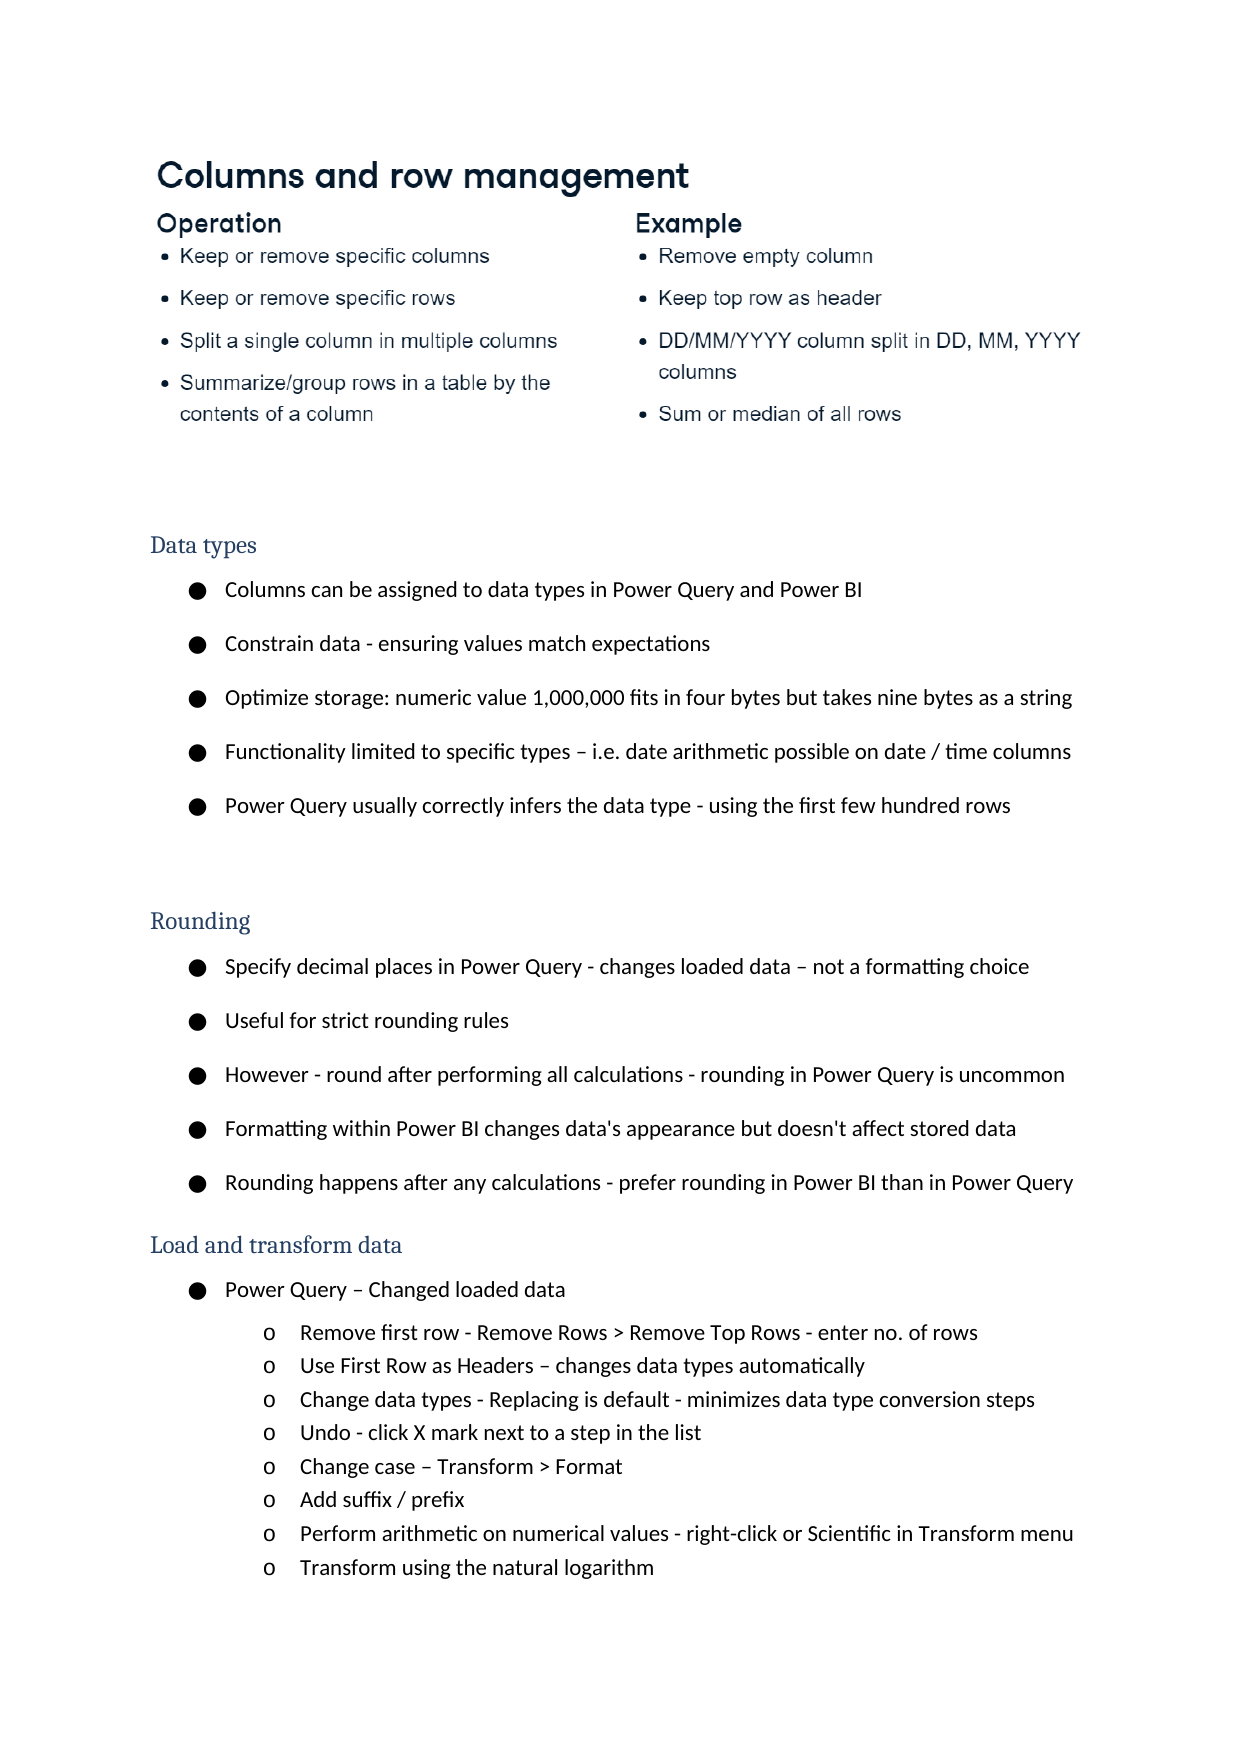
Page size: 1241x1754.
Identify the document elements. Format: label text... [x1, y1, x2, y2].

list However - round after performing all calculations - rounding in Power Query is uncommon [187, 1048, 1090, 1095]
list Constrain data - ensuring values match expectations [187, 617, 1090, 664]
list Useful for strict rounding rules [187, 994, 1090, 1041]
list Add suffix / prefix [262, 1486, 1090, 1515]
list Change data types - Replacing is default - minimizes data type conversion steps [262, 1385, 1090, 1414]
list Change case – Transform > Format [262, 1452, 1090, 1481]
subtitle Rounding [150, 907, 1090, 936]
list Transform using the natural logarithm [262, 1553, 1090, 1582]
list Undo - click X mark next to a step in the list [262, 1418, 1090, 1448]
list Use First Row as Headers – changes data types automatically [262, 1351, 1090, 1381]
picture [150, 150, 1091, 506]
list Specify decimal places in Power Query - changes loaded data – not a formatting choice [187, 940, 1090, 987]
list Power Query – Changed loaded data [187, 1264, 1090, 1311]
list Functionality limited to specific types – i.e. date arithmetic possible on date / time columns [187, 725, 1090, 772]
list Columns can be assigned to data types in Power Query and Power BI [187, 563, 1090, 611]
list Remove first row - Remove Rows > Remove Top Rows - enter no. of rows [262, 1318, 1090, 1347]
list Formatting within Power BI changes data's appearance but doesn't affect stored data [187, 1102, 1090, 1149]
subtitle Load and transform data [150, 1231, 1090, 1259]
list Rounding happens after any calculations - prefer rounding in Power BI than in Power Query [187, 1156, 1090, 1203]
subtitle Data types [150, 531, 1090, 559]
list Perform arithmetic on numerical values - right-click or Scientific in Transform menu [262, 1519, 1090, 1548]
list Optimize storage: numeric value 1,000,000 fits in four bytes but takes nine bytes as a string [187, 671, 1090, 718]
list Power Query usually correctly infers the data type - using the first few hundred rows [187, 779, 1090, 826]
